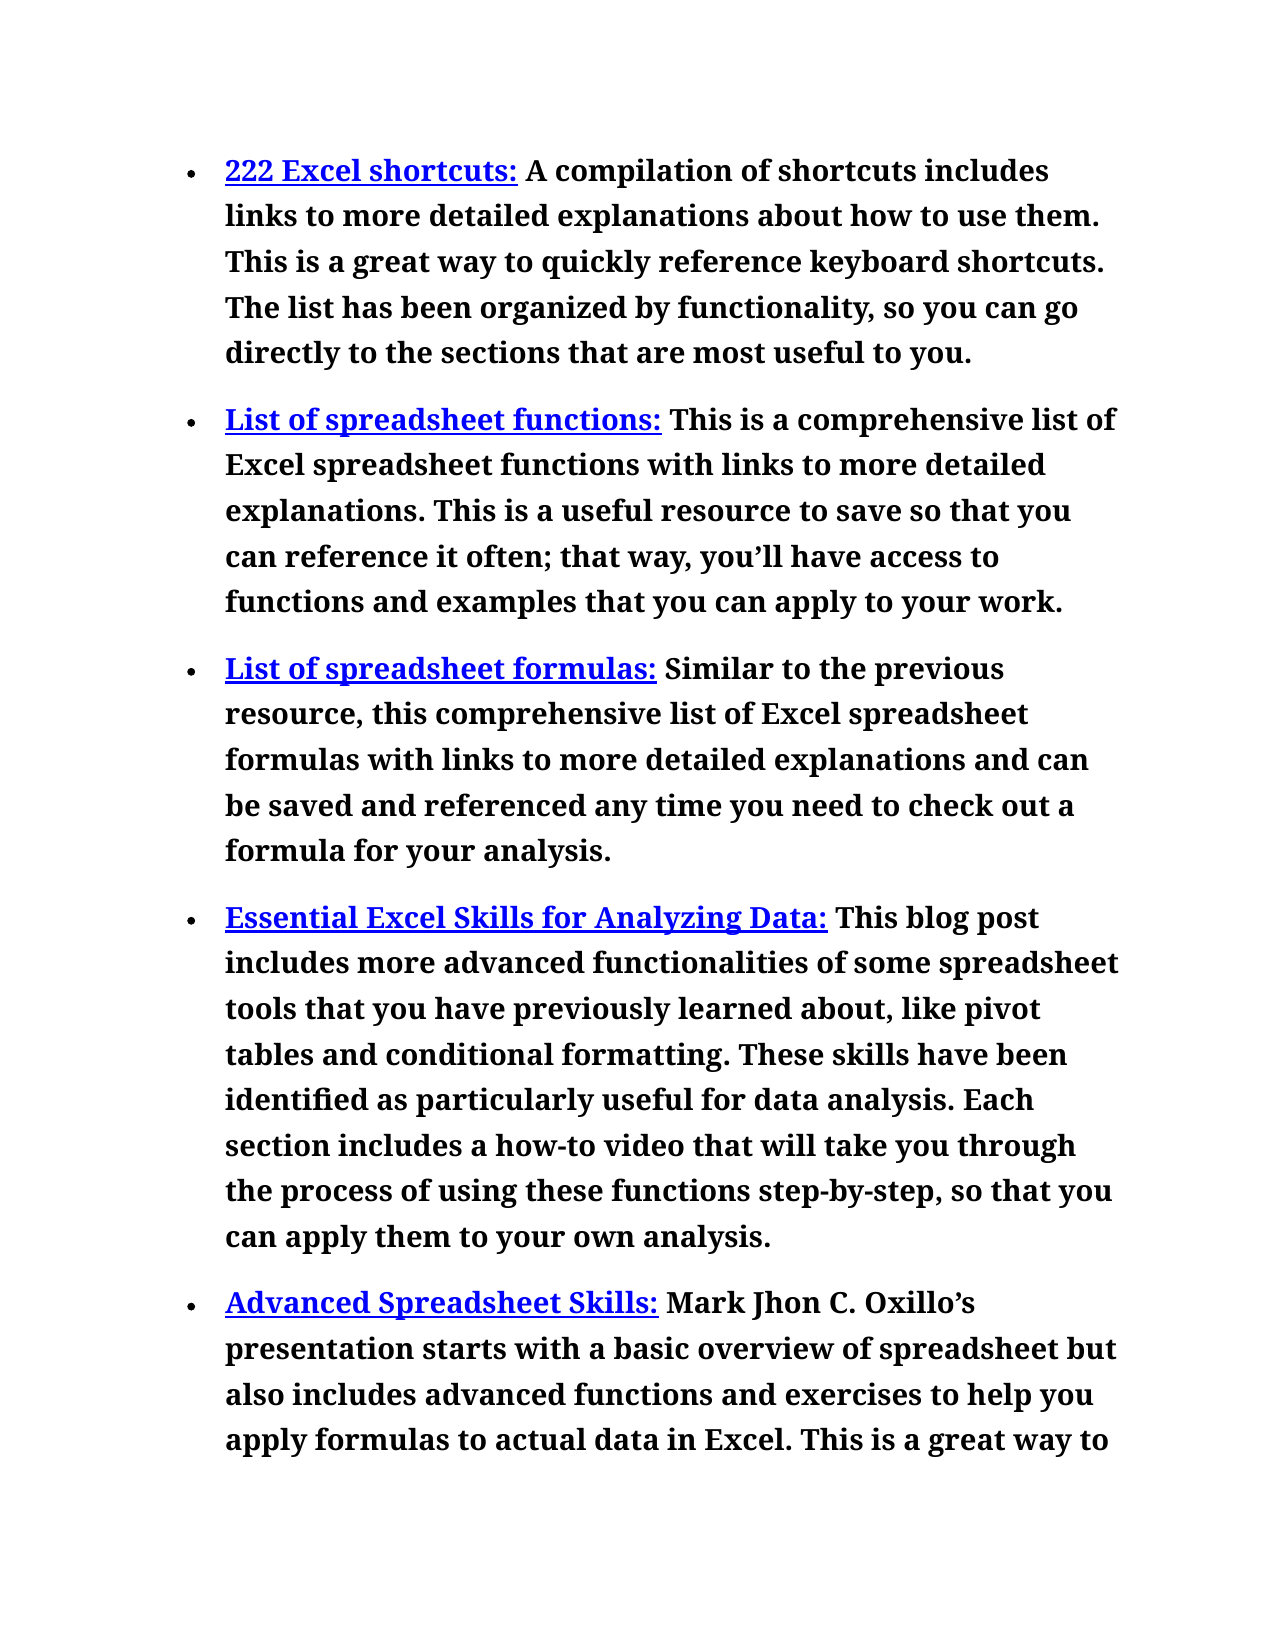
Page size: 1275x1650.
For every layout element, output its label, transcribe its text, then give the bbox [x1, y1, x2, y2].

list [187, 1283, 1125, 1459]
list Essential Excel Skills for Analyzing Data: This blog post includes more advanced functionalities of some spreadsheet tools that you have previously learned about, like pivot tables and conditional formatting. These skills have been identified as particularly useful for data analysis. Each section includes a how-to video that will take you through the process of using these functions step-by-step, so that you can apply them to your own analysis. [187, 897, 1125, 1256]
list List of spreadsheet functions: This is a comprehensive list of Excel spreadsheet functions with links to more detailed explanations. This is a useful resource to save so that you can reference it often; that way, you’ll have access to functions and examples that you can apply to your work. [187, 399, 1125, 621]
list 222 Excel shortcuts: A compilation of shortcuts includes links to more detailed explanations about how to use them. This is a great way to quickly reference keyboard shortcuts. The list has been organized by functionality, so you can go directly to the sections that are most useful to you. [187, 150, 1125, 372]
list List of spreadsheet formulas: Similar to the previous resource, this comprehensive list of Excel spreadsheet formulas with links to more detailed explanations and can be saved and referenced any time you need to check out a formula for your analysis. [187, 648, 1125, 870]
